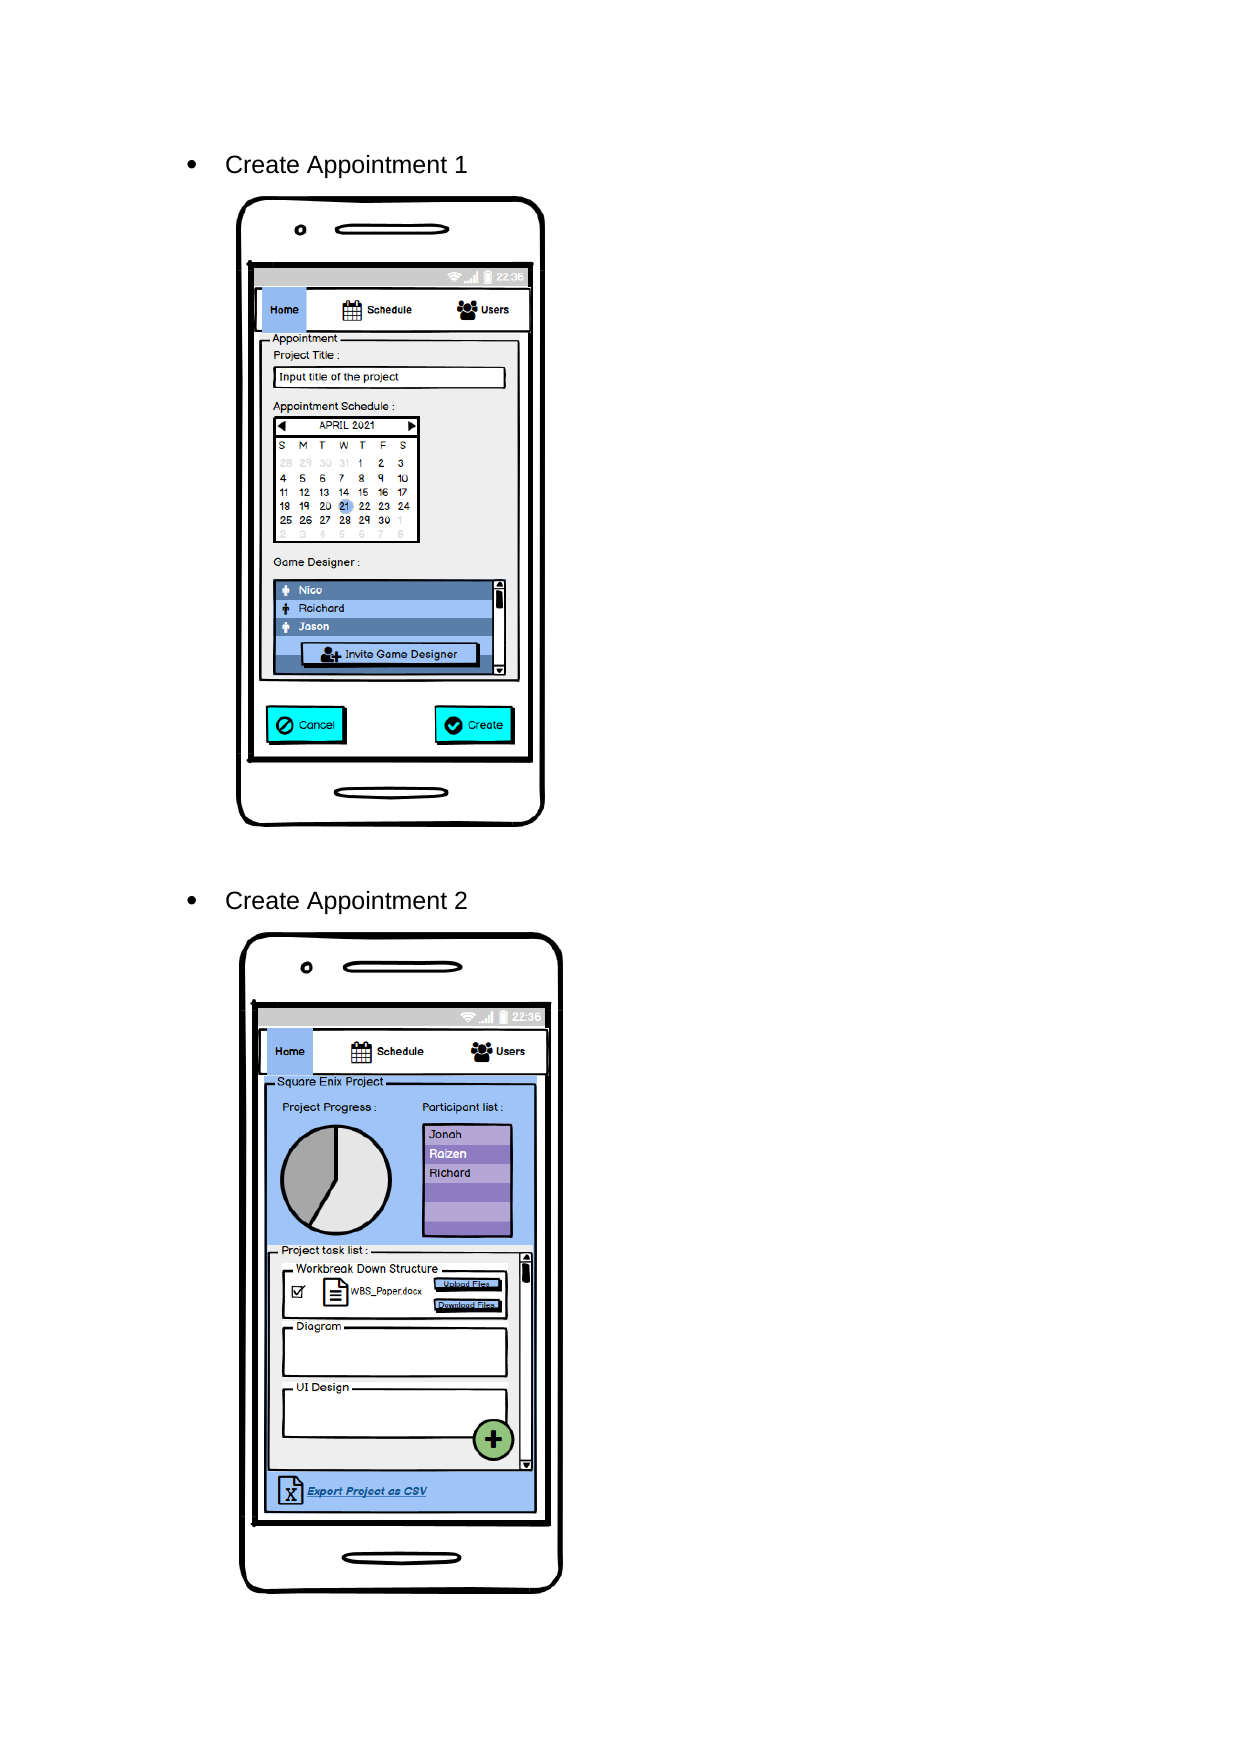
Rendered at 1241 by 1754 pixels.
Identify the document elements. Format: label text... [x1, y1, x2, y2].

list Create Appointment 2 [187, 886, 1090, 915]
picture [225, 929, 573, 1597]
picture [225, 193, 550, 830]
list Create Appointment 1 [187, 150, 1090, 179]
